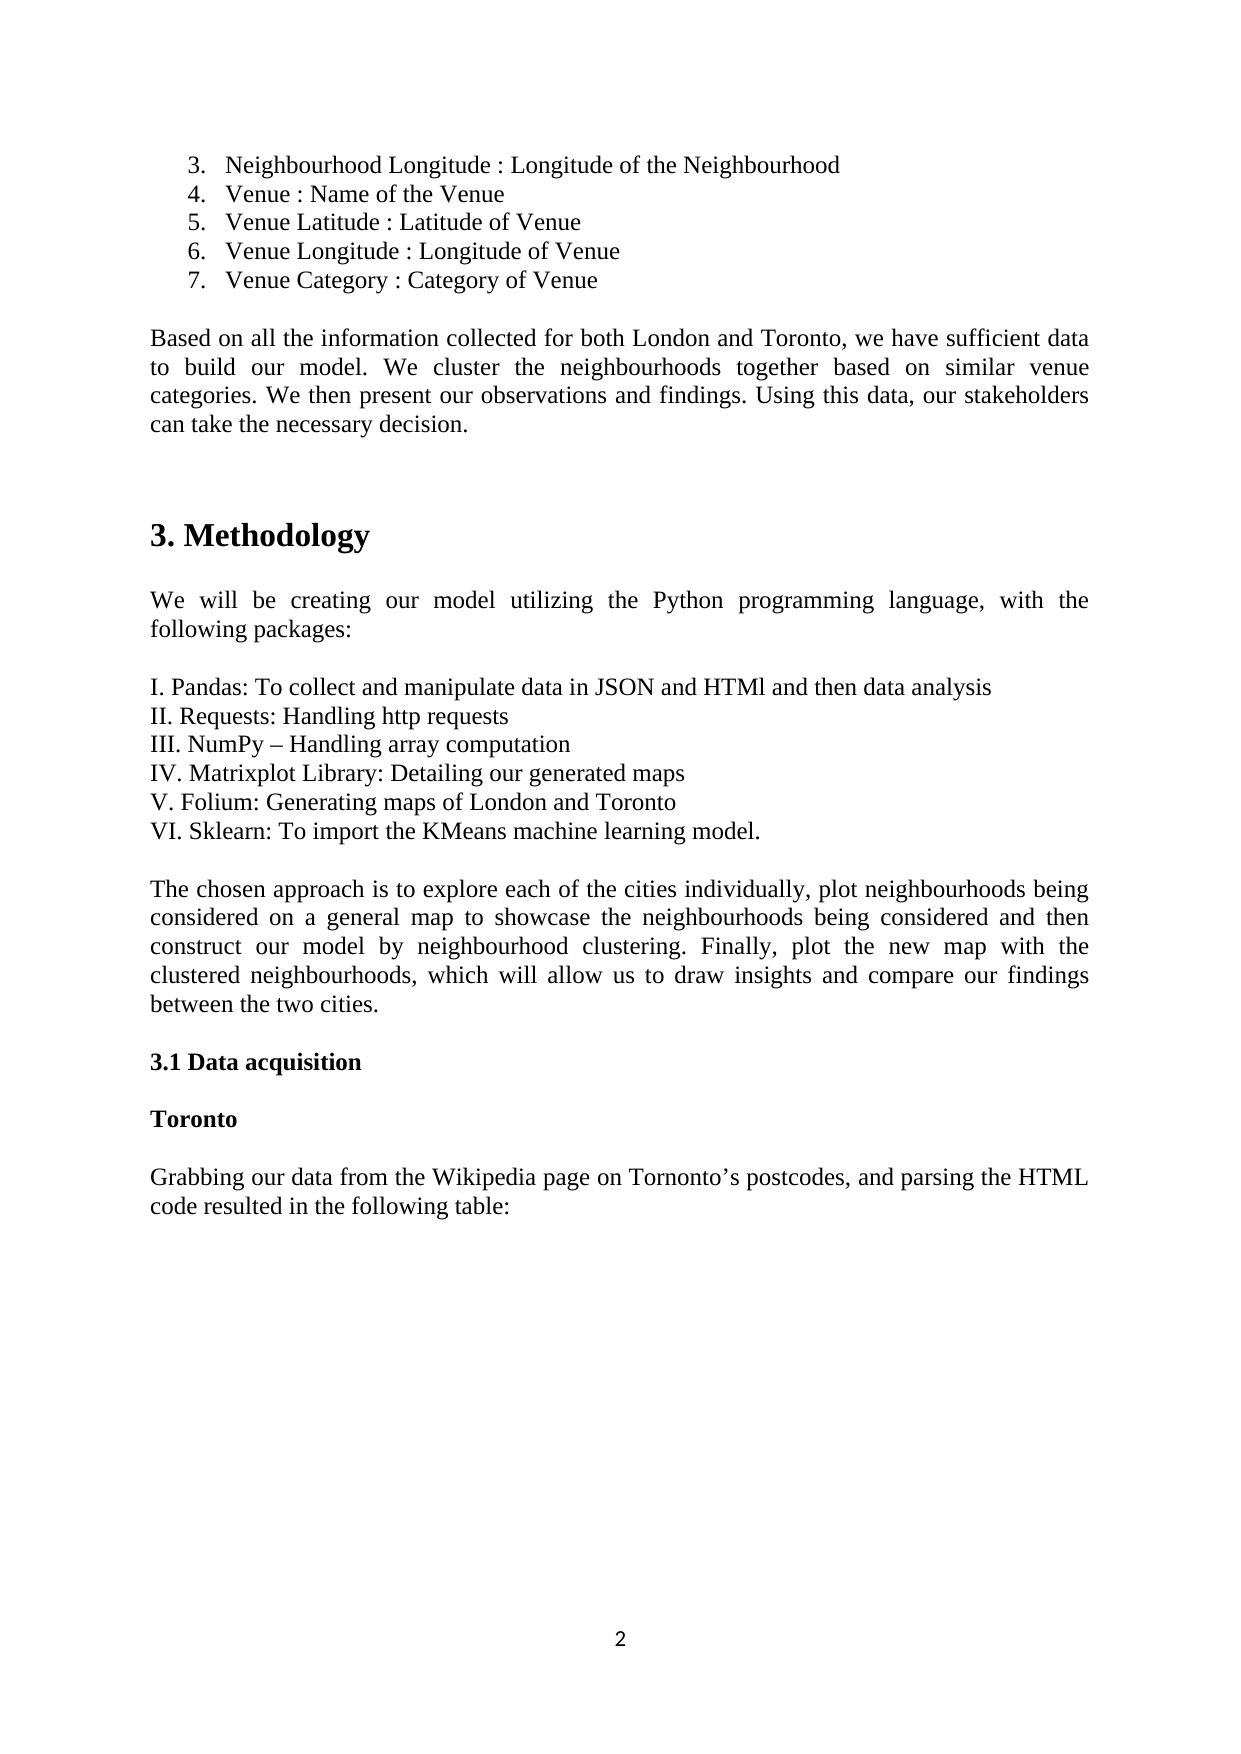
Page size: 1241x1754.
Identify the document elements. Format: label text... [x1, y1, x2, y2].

text We will be creating our model utilizing the Python programming language, with the following packages: [150, 585, 1090, 643]
text I. Pandas: To collect and manipulate data in JSON and HTMl and then data analysis II. Requests: Handling http requests III. NumPy – Handling array computation IV. Matrixplot Library: Detailing our generated maps V. Folium: Generating maps of London and Toronto VI. Sklearn: To import the KMeans machine learning model. [150, 672, 1090, 844]
list Venue Category : Category of Venue [187, 265, 1090, 294]
text The chosen approach is to explore each of the cities individually, plot neighbourhoods being considered on a general map to showcase the neighbourhoods being considered and then construct our model by neighbourhood clustering. Finally, plot the new map with the clustered neighbourhoods, which will allow us to draw insights and compare our findings between the two cities. [150, 874, 1090, 1017]
text Grabbing our data from the Wikipedia page on Tornonto’s postcodes, and parsing the HTML code resulted in the following table: [150, 1162, 1090, 1220]
list Venue : Name of the Venue [187, 179, 1090, 207]
text Toronto [150, 1104, 1090, 1133]
text 3.1 Data acquisition [150, 1047, 1090, 1075]
list Venue Longitude : Longitude of Venue [187, 236, 1090, 265]
list Venue Latitude : Latitude of Venue [187, 207, 1090, 236]
text Based on all the information collected for both London and Toronto, we have sufficient data to build our model. We cluster the neighbourhoods together based on similar venue categories. We then present our observations and findings. Using this data, our stakeholders can take the necessary decision. [150, 323, 1090, 438]
list Neighbourhood Longitude : Longitude of the Neighbourhood [187, 150, 1090, 179]
text 3. Methodology [150, 515, 1090, 553]
